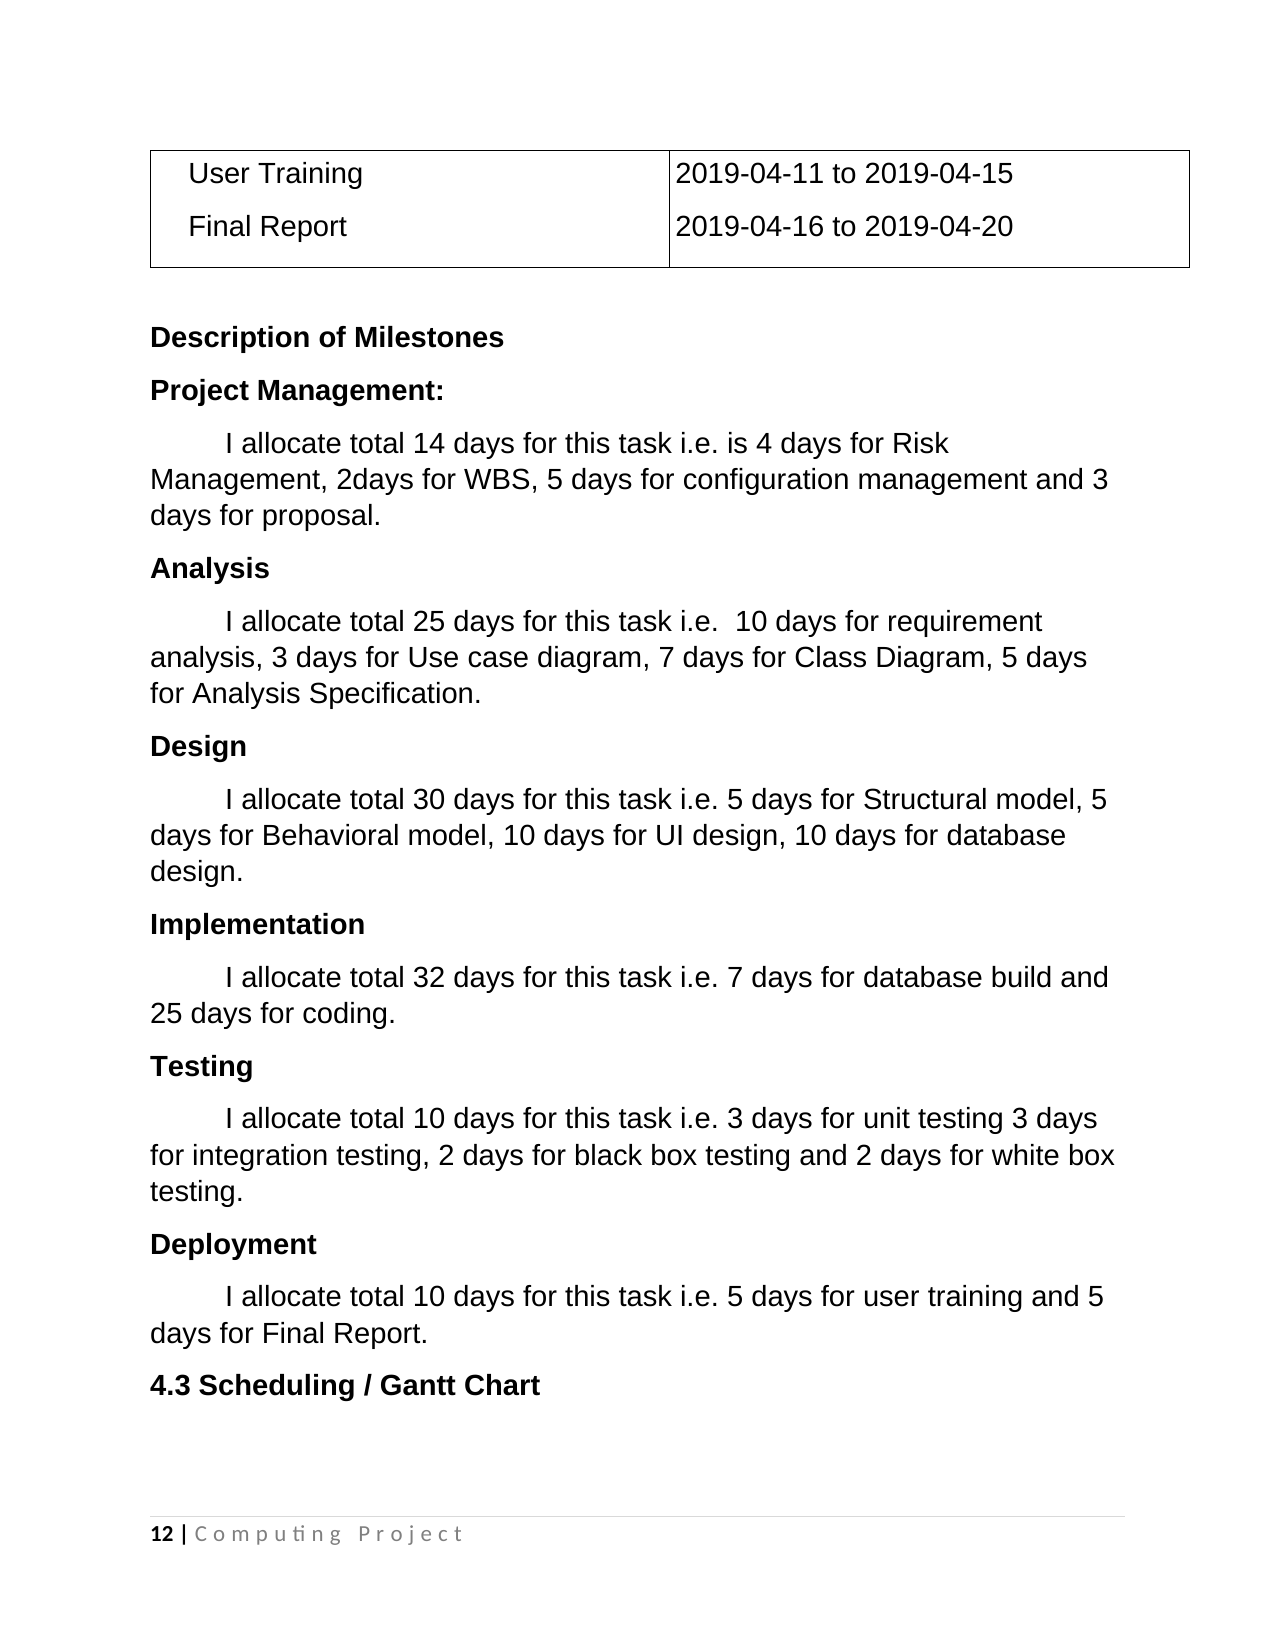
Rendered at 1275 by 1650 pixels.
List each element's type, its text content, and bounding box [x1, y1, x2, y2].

text I allocate total 14 days for this task i.e. is 4 days for Risk Management, 2days for WBS, 5 days for configuration management and 3 days for proposal. [150, 426, 1125, 532]
text I allocate total 10 days for this task i.e. 5 days for user training and 5 days for Final Report. [150, 1279, 1125, 1349]
text Project Management: [150, 373, 1125, 407]
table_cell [151, 151, 669, 267]
text I allocate total 10 days for this task i.e. 3 days for unit testing 3 days for integration testing, 2 days for black box testing and 2 days for white box testing. [150, 1102, 1125, 1207]
text I allocate total 30 days for this task i.e. 5 days for Structural model, 5 days for Behavioral model, 10 days for UI design, 10 days for database design. [150, 782, 1125, 888]
text I allocate total 32 days for this task i.e. 7 days for database build and 25 days for coding. [150, 960, 1125, 1029]
text I allocate total 25 days for this task i.e. 10 days for requirement analysis, 3 days for Use case diagram, 7 days for Class Diagram, 5 days for Analysis Specification. [150, 604, 1125, 710]
text Testing [150, 1049, 1125, 1082]
text Analysis [150, 551, 1125, 585]
text Implementation [150, 907, 1125, 941]
text 4.3 Scheduling / Gantt Chart [150, 1368, 1125, 1402]
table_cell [670, 151, 1189, 267]
text Design [150, 729, 1125, 763]
text Deployment [150, 1227, 1125, 1260]
text Description of Milestones [150, 320, 1125, 354]
